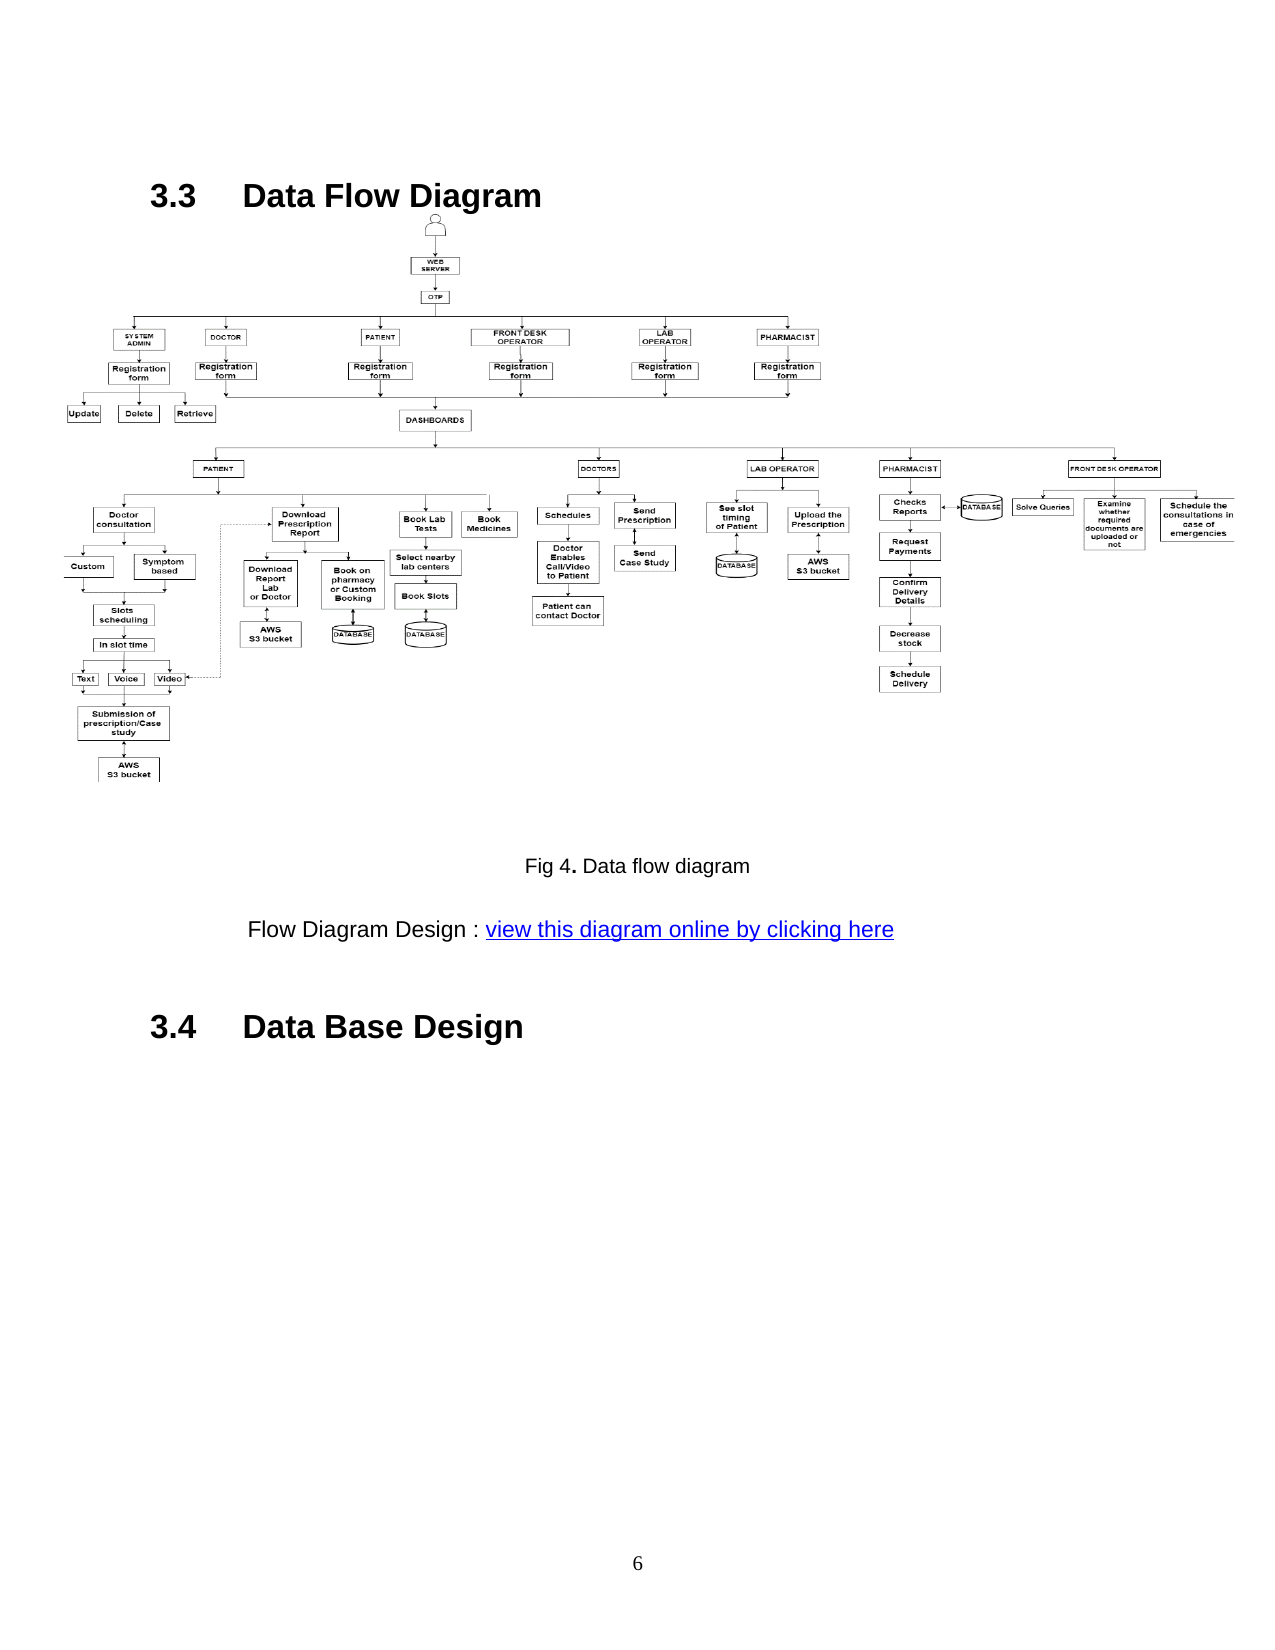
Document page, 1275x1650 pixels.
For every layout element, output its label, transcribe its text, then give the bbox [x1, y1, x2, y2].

text Fig 4. Data flow diagram [150, 854, 1125, 878]
text 3.4 Data Base Design [150, 1007, 1125, 1046]
picture [62, 214, 1235, 780]
text Flow Diagram Design : view this diagram online by clicking here [150, 916, 1125, 942]
text 3.3 Data Flow Diagram [150, 176, 1125, 214]
